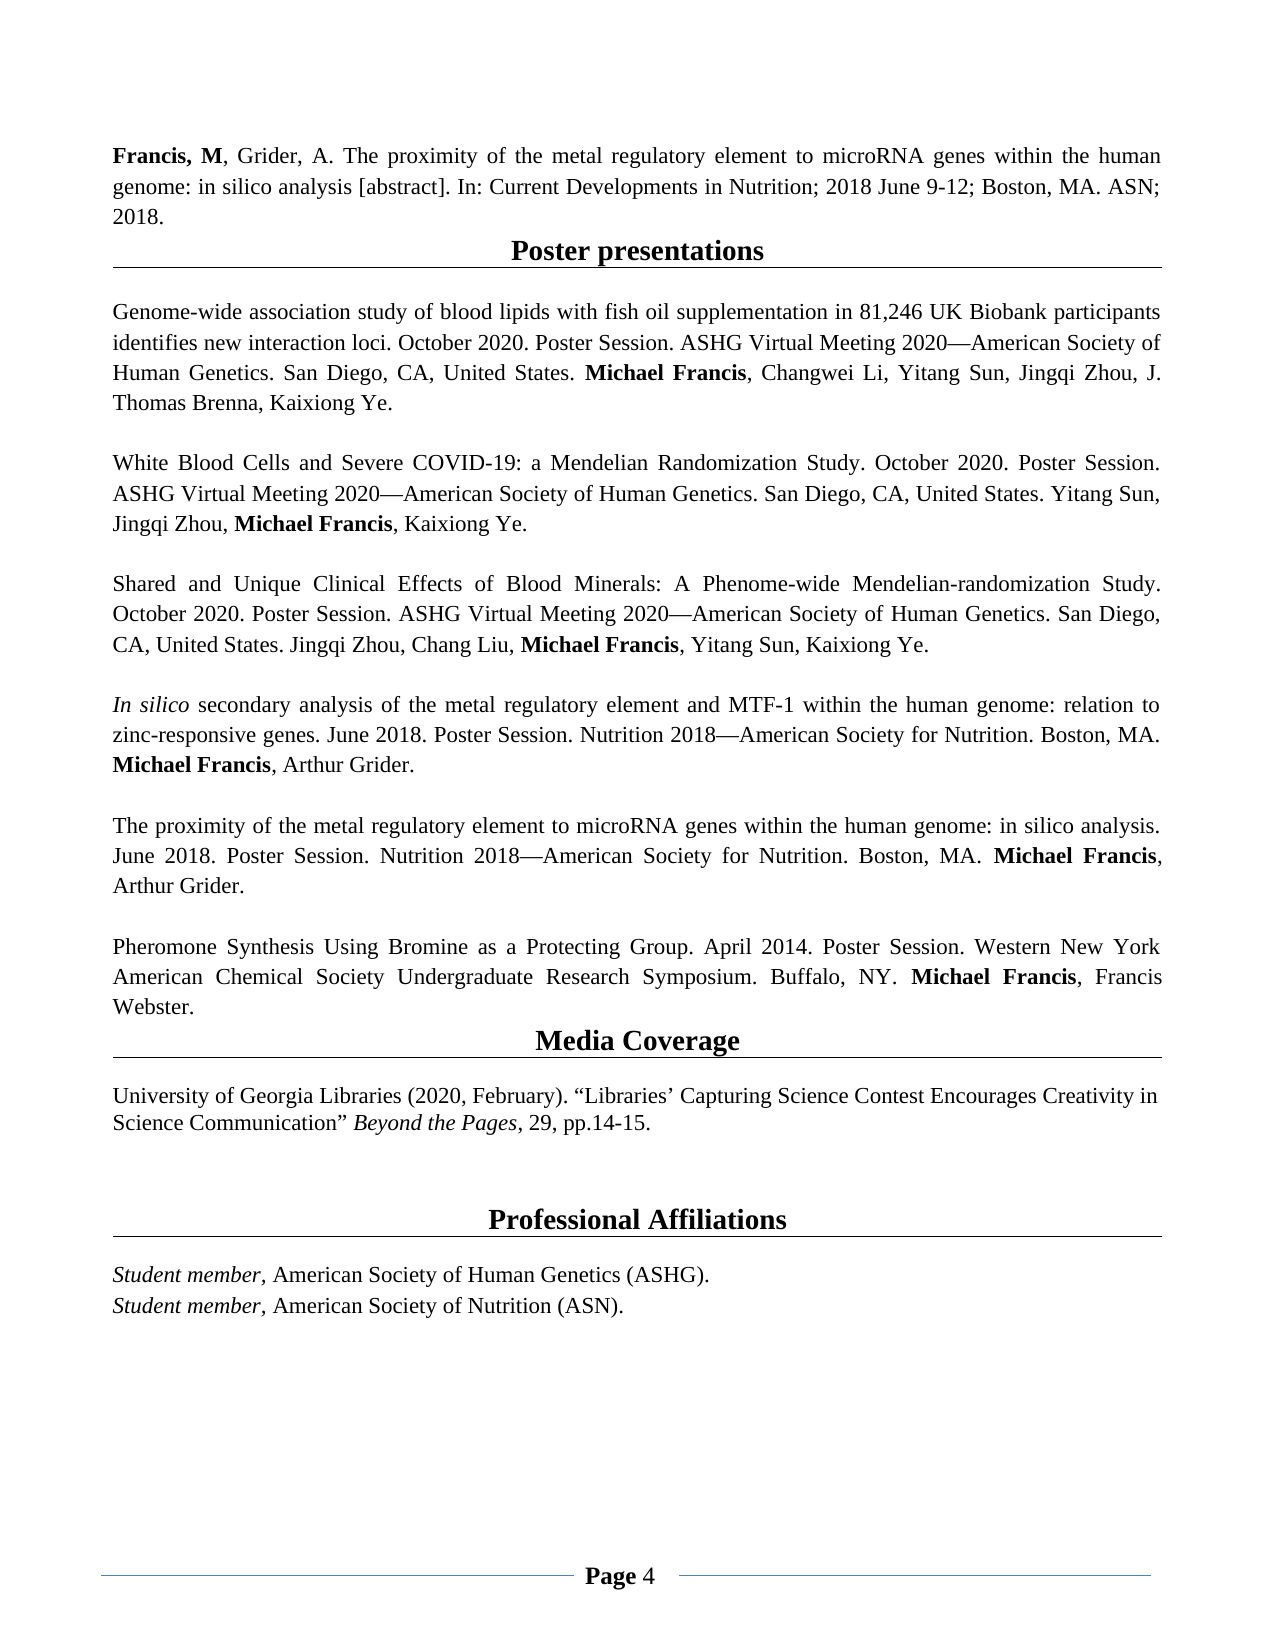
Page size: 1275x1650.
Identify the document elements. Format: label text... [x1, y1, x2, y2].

text University of Georgia Libraries (2020, February). “Libraries’ Capturing Science Contest Encourages Creativity in Science Communication” Beyond the Pages, 29, pp.14-15. [112, 1083, 1162, 1135]
text Professional Affiliations [112, 1202, 1162, 1237]
text Genome-wide association study of blood lipids with fish oil supplementation in 81,246 UK Biobank participants identifies new interaction loci. October 2020. Poster Session. ASHG Virtual Meeting 2020—American Society of Human Genetics. San Diego, CA, United States. Michael Francis, Changwei Li, Yitang Sun, Jingqi Zhou, J. Thomas Brenna, Kaixiong Ye. [112, 298, 1162, 415]
text Pheromone Synthesis Using Bromine as a Protecting Group. April 2014. Poster Session. Western New York American Chemical Society Undergraduate Research Symposium. Buffalo, NY. Michael Francis, Francis Webster. [112, 933, 1162, 1019]
text White Blood Cells and Severe COVID-19: a Mendelian Randomization Study. October 2020. Poster Session. ASHG Virtual Meeting 2020—American Society of Human Genetics. San Diego, CA, United States. Yitang Sun, Jingqi Zhou, Michael Francis, Kaixiong Ye. [112, 449, 1162, 536]
text Poster presentations [112, 233, 1162, 268]
text Student member, American Society of Human Genetics (ASHG). [112, 1262, 1162, 1288]
text Media Coverage [112, 1023, 1162, 1058]
text Francis, M, Grider, A. The proximity of the metal regulatory element to microRNA genes within the human genome: in silico analysis [abstract]. In: Current Developments in Nutrition; 2018 June 9-12; Boston, MA. ASN; 2018. [112, 142, 1162, 229]
text Shared and Unique Clinical Effects of Blood Minerals: A Phenome-wide Mendelian-randomization Study. October 2020. Poster Session. ASHG Virtual Meeting 2020—American Society of Human Genetics. San Diego, CA, United States. Jingqi Zhou, Chang Liu, Michael Francis, Yitang Sun, Kaixiong Ye. [112, 570, 1162, 657]
text In silico secondary analysis of the metal regulatory element and MTF-1 within the human genome: relation to zinc-responsive genes. June 2018. Poster Session. Nutrition 2018—American Society for Nutrition. Boston, MA. Michael Francis, Arthur Grider. [112, 691, 1162, 778]
text The proximity of the metal regulatory element to microRNA genes within the human genome: in silico analysis. June 2018. Poster Session. Nutrition 2018—American Society for Nutrition. Boston, MA. Michael Francis, Arthur Grider. [112, 812, 1162, 899]
text Student member, American Society of Nutrition (ASN). [112, 1292, 1162, 1318]
